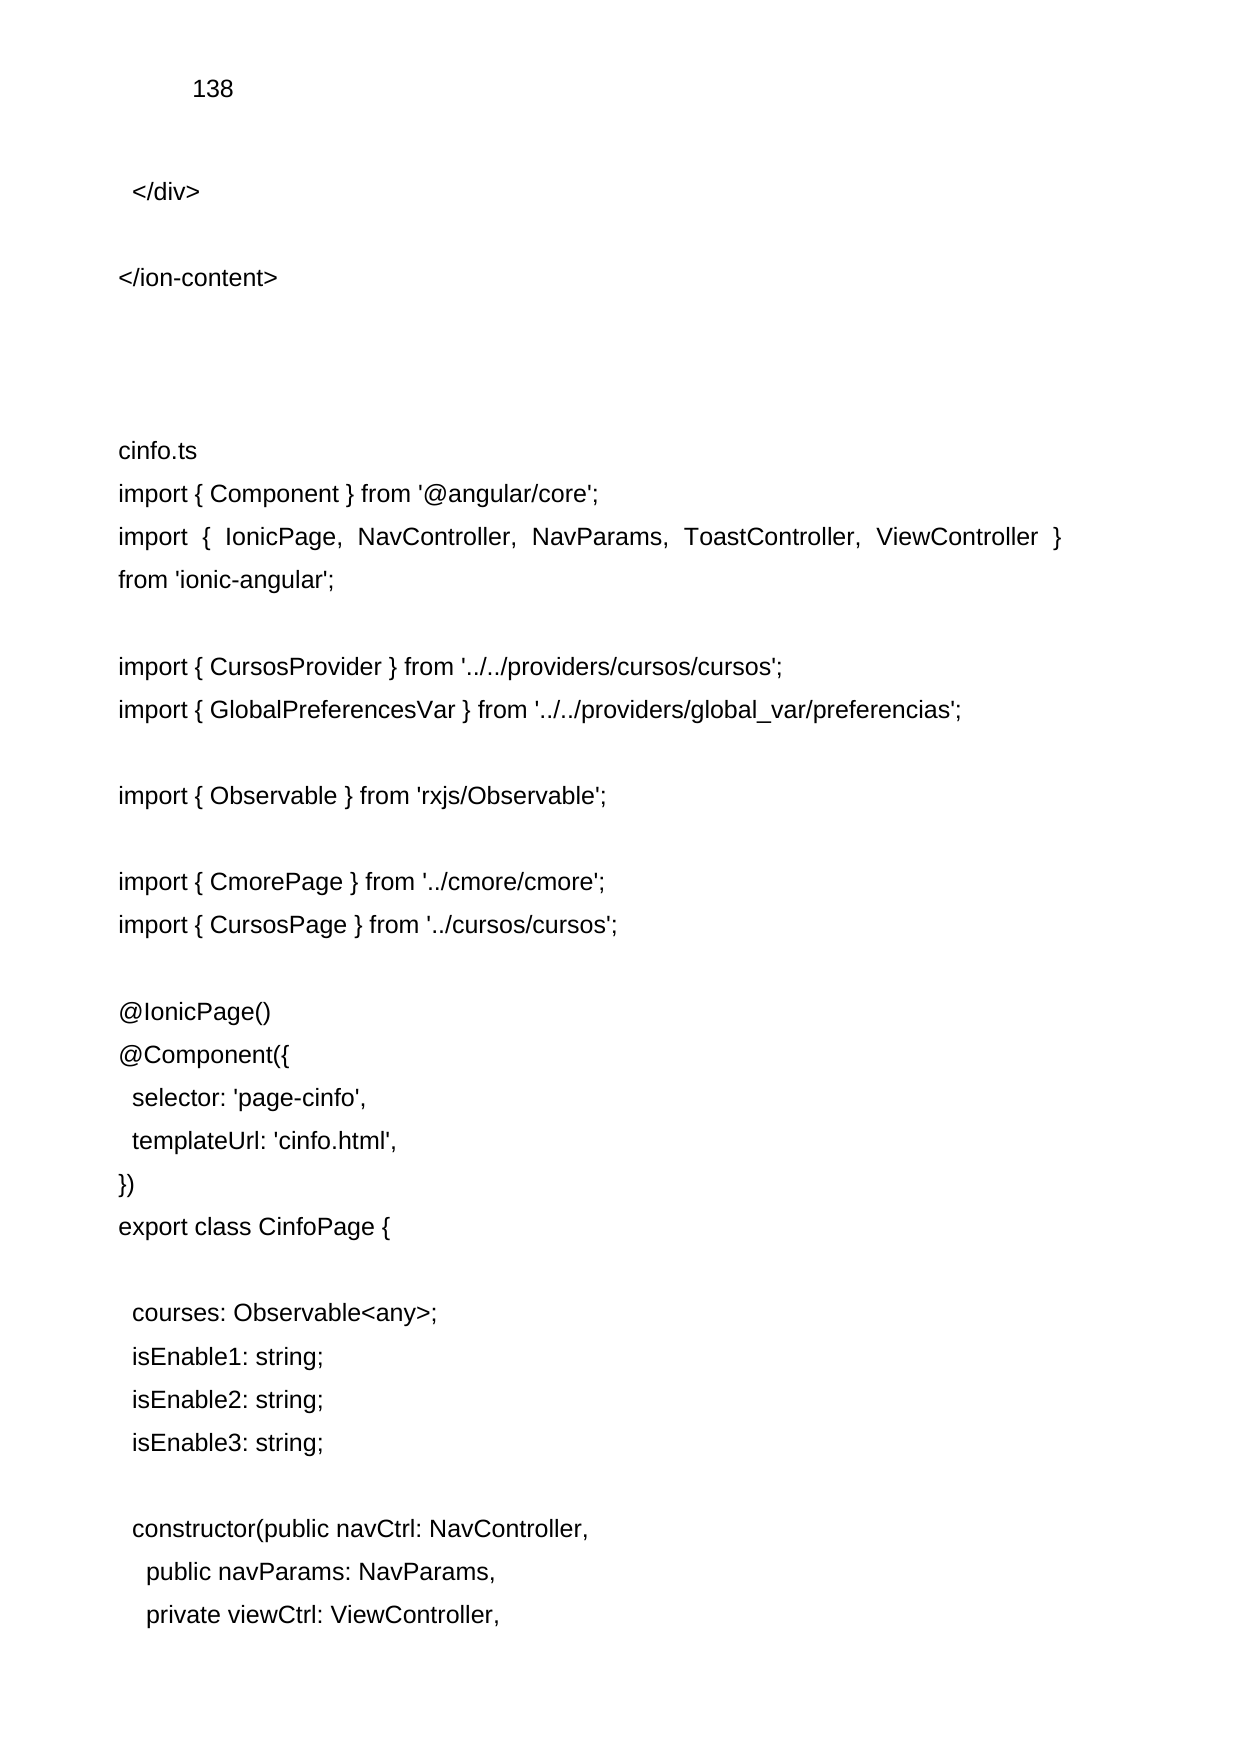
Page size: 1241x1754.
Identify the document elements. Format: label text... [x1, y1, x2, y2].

text import { GlobalPreferencesVar } from '../../providers/global_var/preferencias'; [118, 695, 1063, 723]
text import { CursosProvider } from '../../providers/cursos/cursos'; [118, 652, 1063, 680]
text private viewCtrl: ViewController, [118, 1600, 1063, 1629]
text isEnable2: string; [118, 1385, 1063, 1413]
text import { IonicPage, NavController, NavParams, ToastController, ViewController } from 'ionic-angular'; [118, 522, 1063, 594]
text cinfo.ts [118, 436, 1063, 465]
text }) [118, 1169, 1063, 1198]
text isEnable3: string; [118, 1428, 1063, 1457]
text import { CursosPage } from '../cursos/cursos'; [118, 910, 1063, 939]
text templateUrl: 'cinfo.html', [118, 1126, 1063, 1155]
text public navParams: NavParams, [118, 1557, 1063, 1586]
text isEnable1: string; [118, 1342, 1063, 1370]
text import { Component } from '@angular/core'; [118, 479, 1063, 508]
text courses: Observable<any>; [118, 1298, 1063, 1327]
text export class CinfoPage { [118, 1212, 1063, 1241]
text </div> [118, 177, 1063, 206]
text constructor(public navCtrl: NavController, [118, 1514, 1063, 1543]
text selector: 'page-cinfo', [118, 1083, 1063, 1112]
text @Component({ [118, 1040, 1063, 1068]
text import { Observable } from 'rxjs/Observable'; [118, 781, 1063, 810]
text @IonicPage() [118, 997, 1063, 1025]
text import { CmorePage } from '../cmore/cmore'; [118, 867, 1063, 896]
text </ion-content> [118, 263, 1063, 292]
